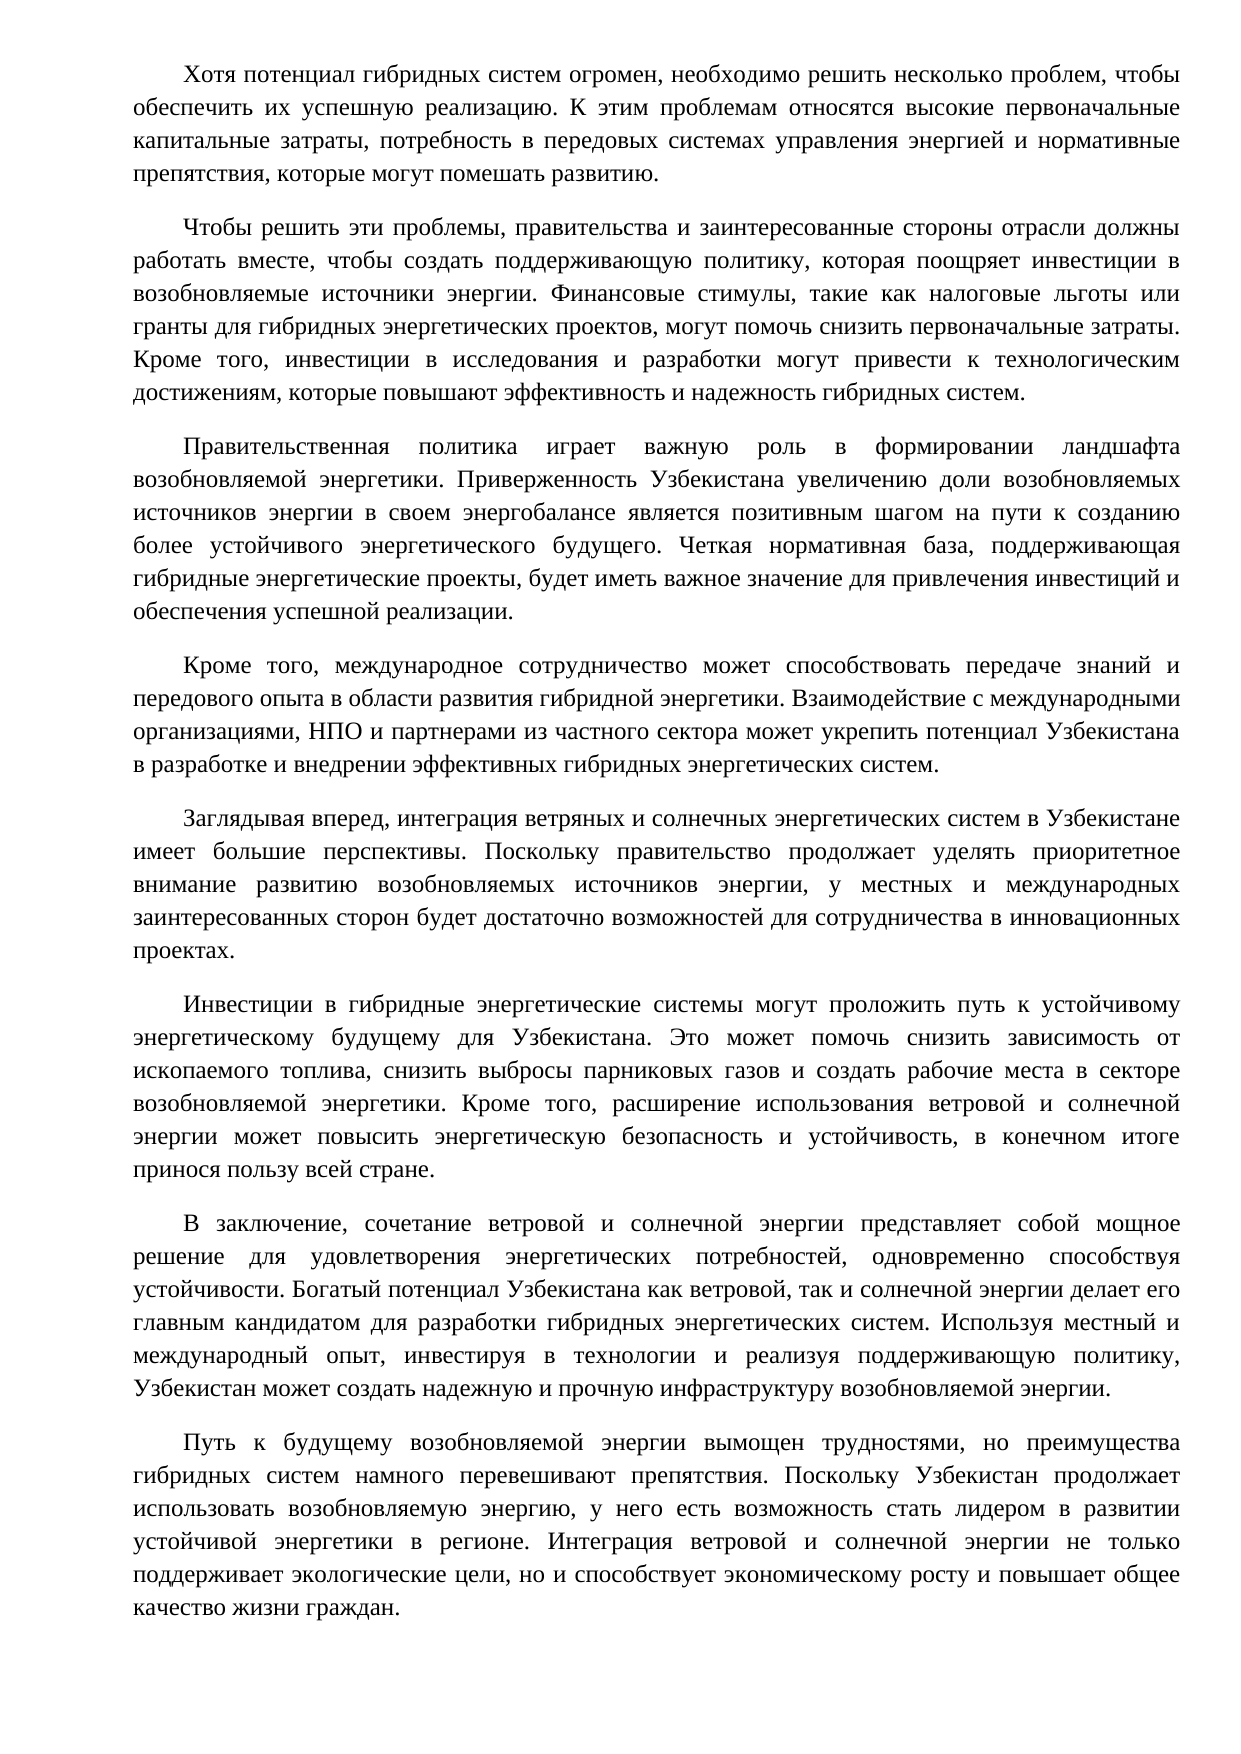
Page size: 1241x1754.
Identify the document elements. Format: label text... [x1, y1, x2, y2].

text Заглядывая вперед, интеграция ветряных и солнечных энергетических систем в Узбекистане имеет большие перспективы. Поскольку правительство продолжает уделять приоритетное внимание развитию возобновляемых источников энергии, у местных и международных заинтересованных сторон будет достаточно возможностей для сотрудничества в инновационных проектах. [133, 803, 1181, 964]
text Хотя потенциал гибридных систем огромен, необходимо решить несколько проблем, чтобы обеспечить их успешную реализацию. К этим проблемам относятся высокие первоначальные капитальные затраты, потребность в передовых системах управления энергией и нормативные препятствия, которые могут помешать развитию. [133, 59, 1181, 187]
text Путь к будущему возобновляемой энергии вымощен трудностями, но преимущества гибридных систем намного перевешивают препятствия. Поскольку Узбекистан продолжает использовать возобновляемую энергию, у него есть возможность стать лидером в развитии устойчивой энергетики в регионе. Интеграция ветровой и солнечной энергии не только поддерживает экологические цели, но и способствует экономическому росту и повышает общее качество жизни граждан. [133, 1427, 1181, 1621]
text Инвестиции в гибридные энергетические системы могут проложить путь к устойчивому энергетическому будущему для Узбекистана. Это может помочь снизить зависимость от ископаемого топлива, снизить выбросы парниковых газов и создать рабочие места в секторе возобновляемой энергетики. Кроме того, расширение использования ветровой и солнечной энергии может повысить энергетическую безопасность и устойчивость, в конечном итоге принося пользу всей стране. [133, 989, 1181, 1183]
text Правительственная политика играет важную роль в формировании ландшафта возобновляемой энергетики. Приверженность Узбекистана увеличению доли возобновляемых источников энергии в своем энергобалансе является позитивным шагом на пути к созданию более устойчивого энергетического будущего. Четкая нормативная база, поддерживающая гибридные энергетические проекты, будет иметь важное значение для привлечения инвестиций и обеспечения успешной реализации. [133, 431, 1181, 625]
text Кроме того, международное сотрудничество может способствовать передаче знаний и передового опыта в области развития гибридной энергетики. Взаимодействие с международными организациями, НПО и партнерами из частного сектора может укрепить потенциал Узбекистана в разработке и внедрении эффективных гибридных энергетических систем. [133, 650, 1181, 778]
text Чтобы решить эти проблемы, правительства и заинтересованные стороны отрасли должны работать вместе, чтобы создать поддерживающую политику, которая поощряет инвестиции в возобновляемые источники энергии. Финансовые стимулы, такие как налоговые льготы или гранты для гибридных энергетических проектов, могут помочь снизить первоначальные затраты. Кроме того, инвестиции в исследования и разработки могут привести к технологическим достижениям, которые повышают эффективность и надежность гибридных систем. [133, 212, 1181, 406]
text В заключение, сочетание ветровой и солнечной энергии представляет собой мощное решение для удовлетворения энергетических потребностей, одновременно способствуя устойчивости. Богатый потенциал Узбекистана как ветровой, так и солнечной энергии делает его главным кандидатом для разработки гибридных энергетических систем. Используя местный и международный опыт, инвестируя в технологии и реализуя поддерживающую политику, Узбекистан может создать надежную и прочную инфраструктуру возобновляемой энергии. [133, 1208, 1181, 1402]
